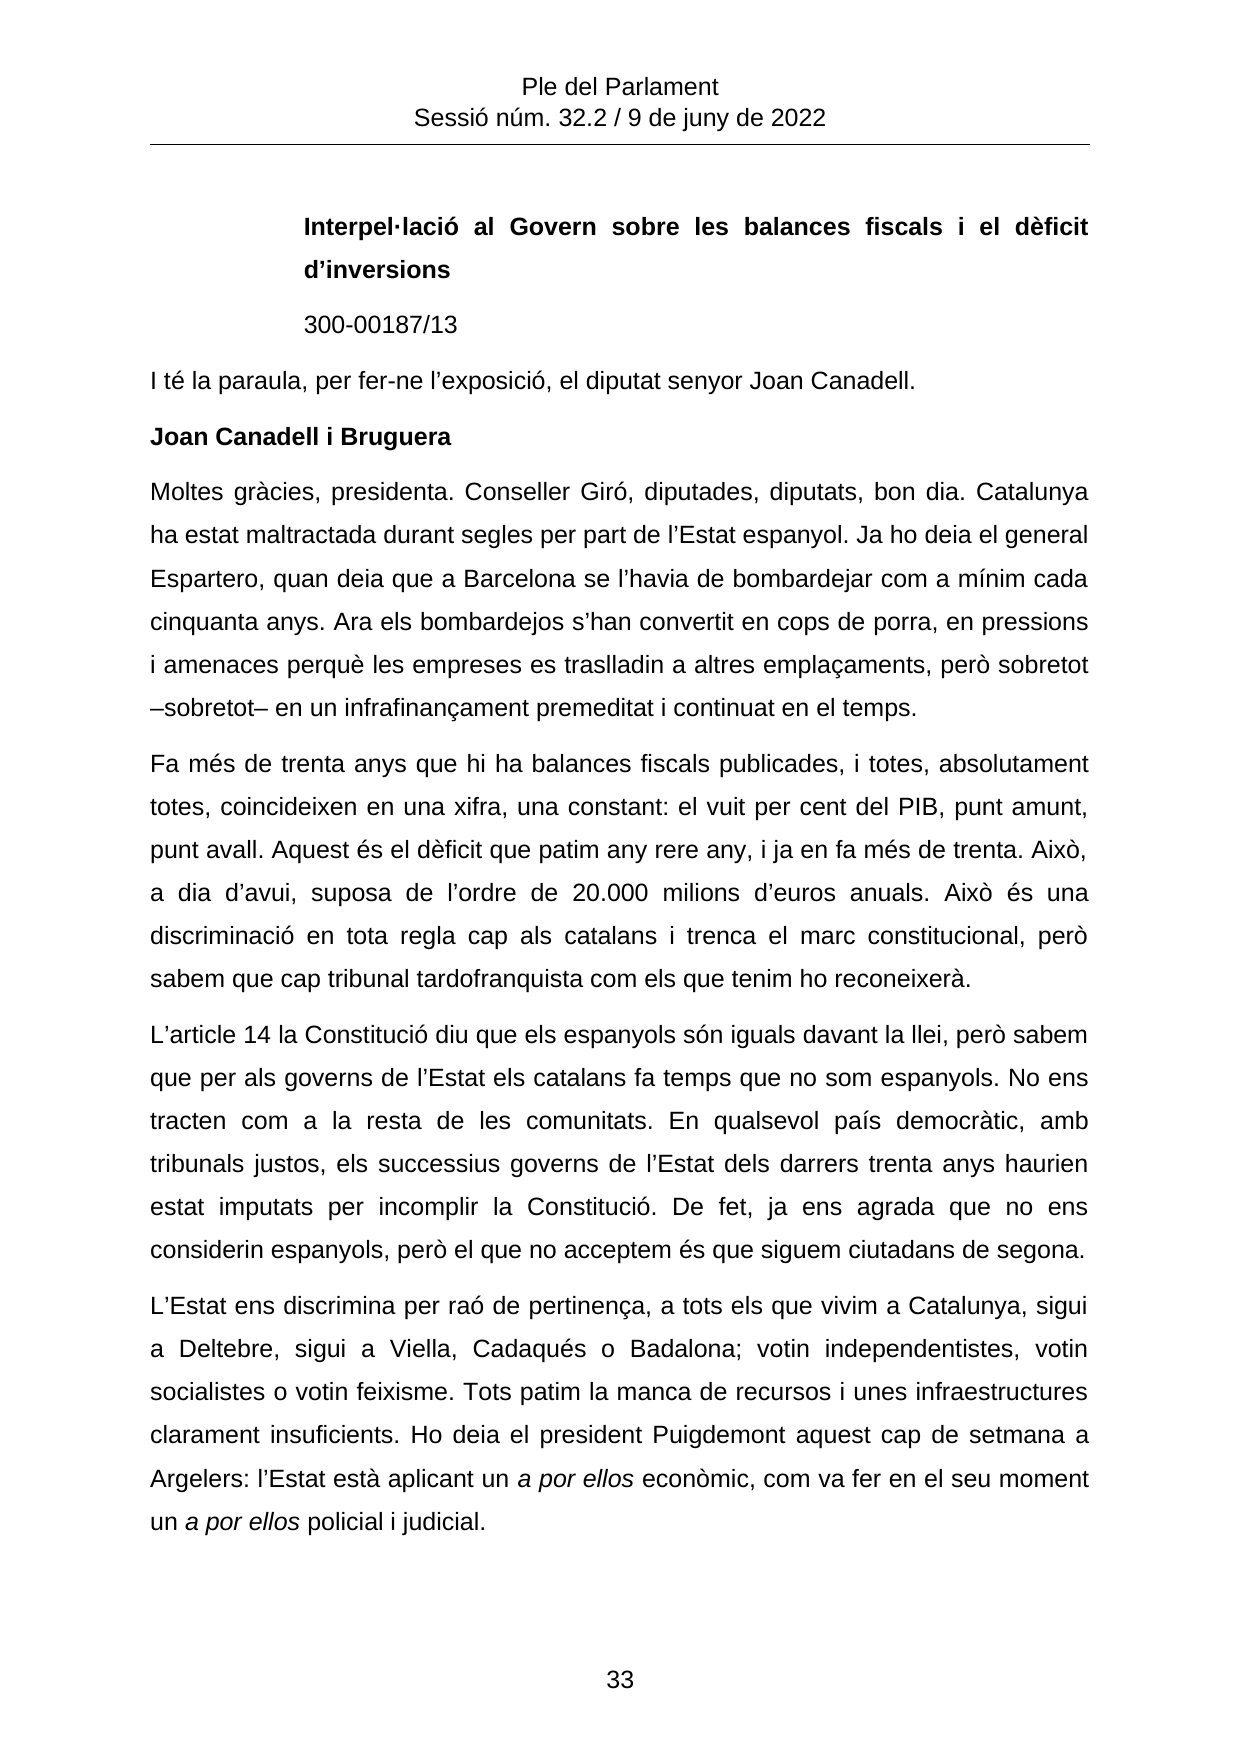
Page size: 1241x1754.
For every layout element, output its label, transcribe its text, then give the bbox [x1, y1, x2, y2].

text L’article 14 la Constitució diu que els espanyols són iguals davant la llei, però sabem que per als governs de l’Estat els catalans fa temps que no som espanyols. No ens tracten com a la resta de les comunitats. En qualsevol país democràtic, amb tribunals justos, els successius governs de l’Estat dels darrers trenta anys haurien estat imputats per incomplir la Constitució. De fet, ja ens agrada que no ens considerin espanyols, però el que no acceptem és que siguem ciutadans de segona. [150, 1020, 1090, 1264]
text Moltes gràcies, presidenta. Conseller Giró, diputades, diputats, bon dia. Catalunya ha estat maltractada durant segles per part de l’Estat espanyol. Ja ho deia el general Espartero, quan deia que a Barcelona se l’havia de bombardejar com a mínim cada cinquanta anys. Ara els bombardejos s’han convertit en cops de porra, en pressions i amenaces perquè les empreses es traslladin a altres emplaçaments, però sobretot –sobretot– en un infrafinançament premeditat i continuat en el temps. [150, 477, 1090, 722]
text L’Estat ens discrimina per raó de pertinença, a tots els que vivim a Catalunya, sigui a Deltebre, sigui a Viella, Cadaqués o Badalona; votin independentistes, votin socialistes o votin feixisme. Tots patim la manca de recursos i unes infraestructures clarament insuficients. Ho deia el president Puigdemont aquest cap de setmana a Argelers: l’Estat està aplicant un a por ellos econòmic, com va fer en el seu moment un a por ellos policial i judicial. [150, 1291, 1090, 1536]
text 300-00187/13 [303, 311, 1090, 339]
text I té la paraula, per fer-ne l’exposició, el diputat senyor Joan Canadell. [150, 366, 1090, 395]
text Fa més de trenta anys que hi ha balances fiscals publicades, i totes, absolutament totes, coincideixen en una xifra, una constant: el vuit per cent del PIB, punt amunt, punt avall. Aquest és el dèficit que patim any rere any, i ja en fa més de trenta. Això, a dia d’avui, suposa de l’ordre de 20.000 milions d’euros anuals. Això és una discriminació en tota regla cap als catalans i trenca el marc constitucional, però sabem que cap tribunal tardofranquista com els que tenim ho reconeixerà. [150, 749, 1090, 993]
text Joan Canadell i Bruguera [150, 422, 1090, 451]
text Interpel·lació al Govern sobre les balances fiscals i el dèficit d’inversions [303, 212, 1090, 284]
